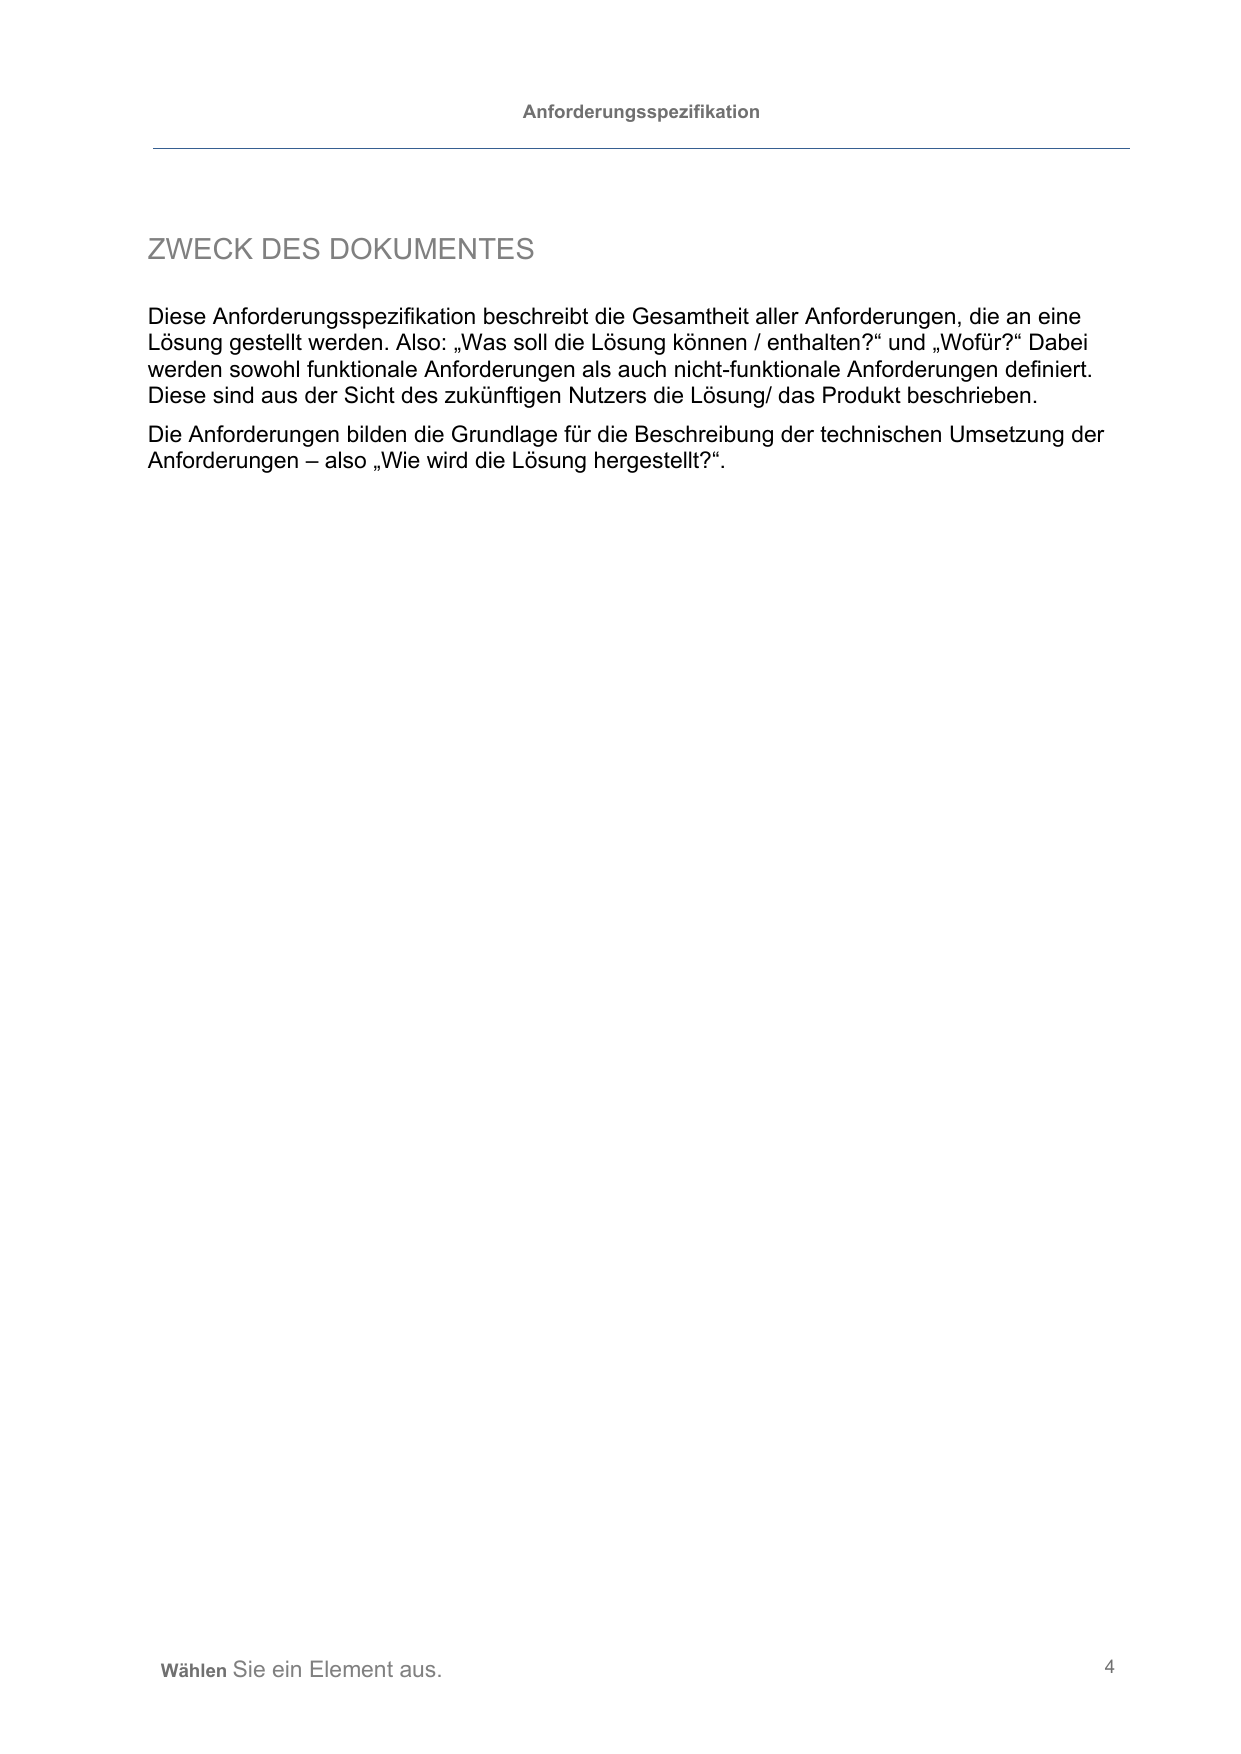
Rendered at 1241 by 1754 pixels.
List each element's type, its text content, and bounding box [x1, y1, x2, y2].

text Die Anforderungen bilden die Grundlage für die Beschreibung der technischen Umsetzung der Anforderungen – also „Wie wird die Lösung hergestellt?“. [148, 421, 1122, 473]
text Diese Anforderungsspezifikation beschreibt die Gesamtheit aller Anforderungen, die an eine Lösung gestellt werden. Also: „Was soll die Lösung können / enthalten?“ und „Wofür?“ Dabei werden sowohl funktionale Anforderungen als auch nicht-funktionale Anforderungen definiert. Diese sind aus der Sicht des zukünftigen Nutzers die Lösung/ das Produkt beschrieben. [148, 303, 1122, 408]
text Zweck des Dokumentes [148, 232, 1122, 265]
